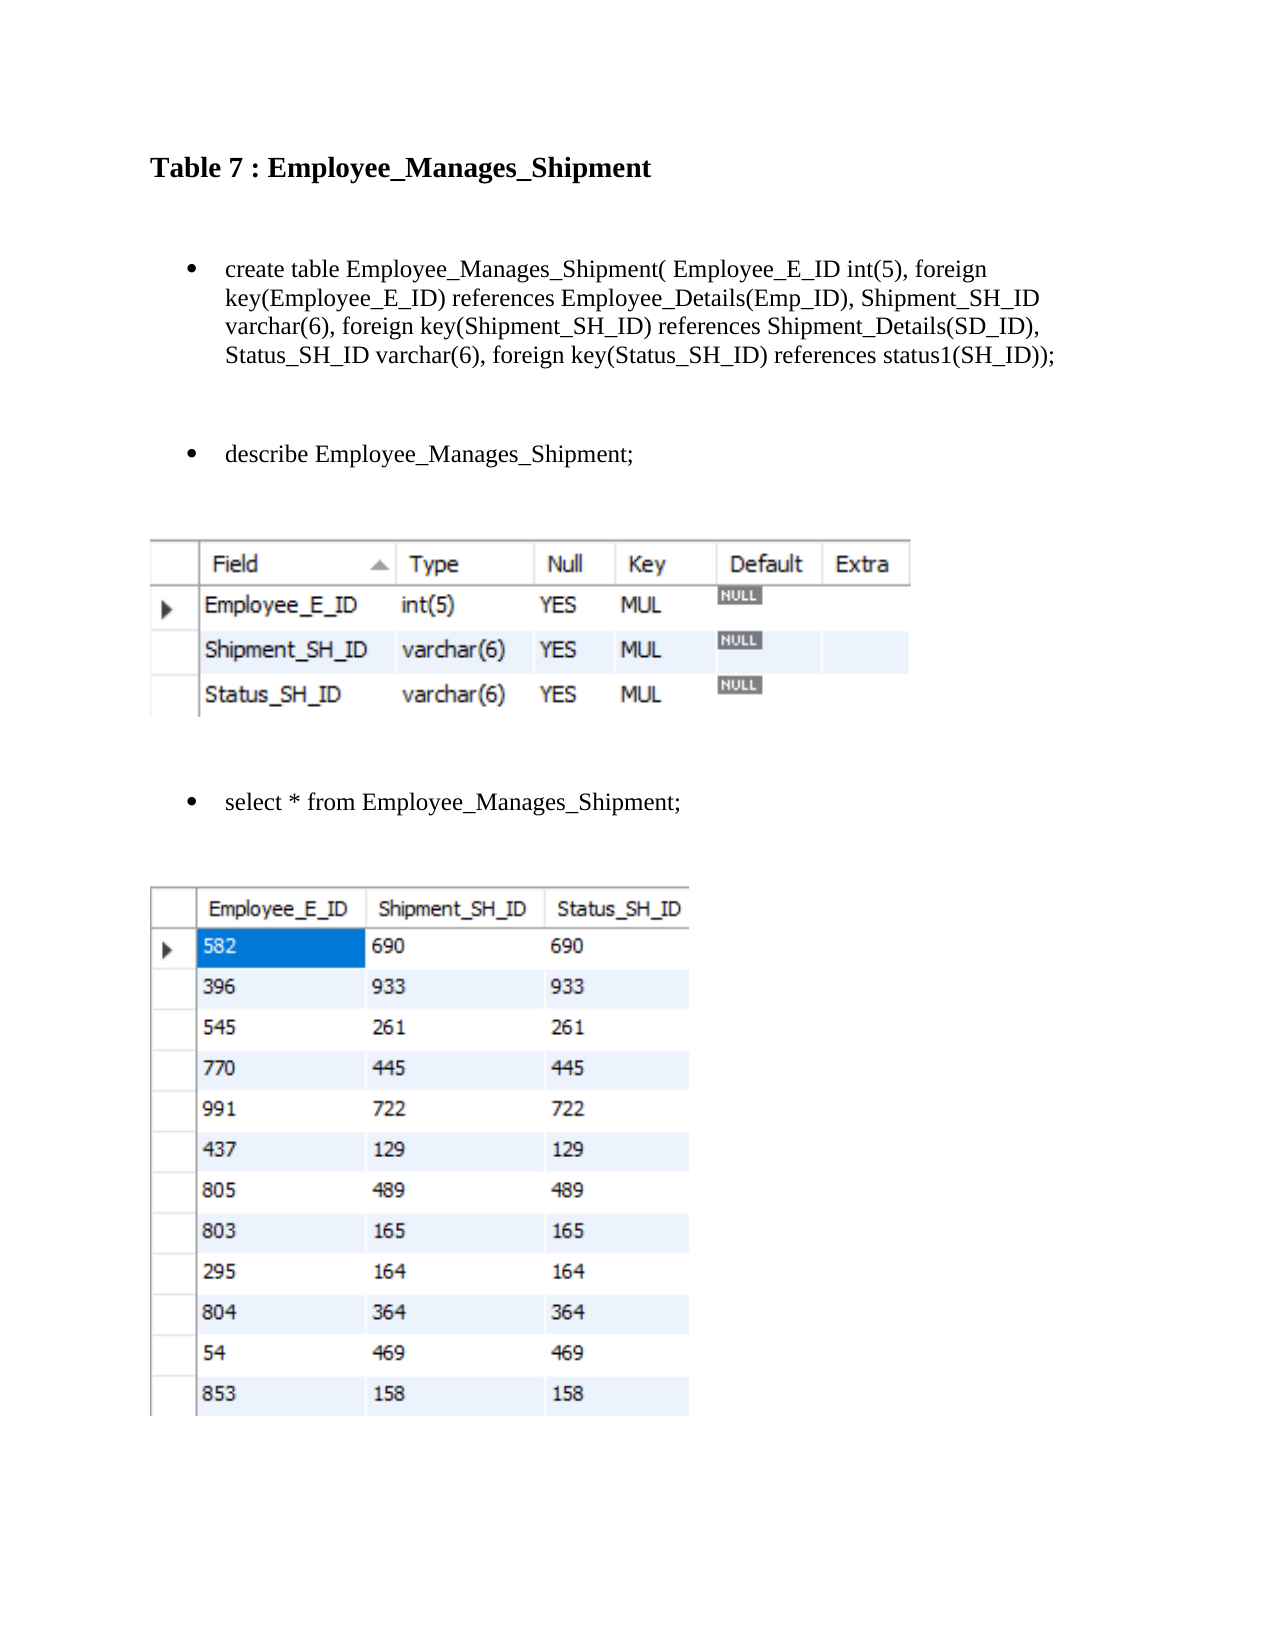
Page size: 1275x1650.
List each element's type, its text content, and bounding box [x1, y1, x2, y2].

list select * from Employee_Manages_Shipment; [187, 787, 1125, 816]
text Table 7 : Employee_Manages_Shipment [150, 150, 1125, 183]
picture [150, 538, 911, 717]
picture [150, 886, 690, 1416]
list describe Employee_Manages_Shipment; [187, 439, 1125, 468]
list create table Employee_Manages_Shipment( Employee_E_ID int(5), foreign key(Employee_E_ID) references Employee_Details(Emp_ID), Shipment_SH_ID varchar(6), foreign key(Shipment_SH_ID) references Shipment_Details(SD_ID), Status_SH_ID varchar(6), foreign key(Status_SH_ID) references status1(SH_ID)); [187, 254, 1125, 369]
